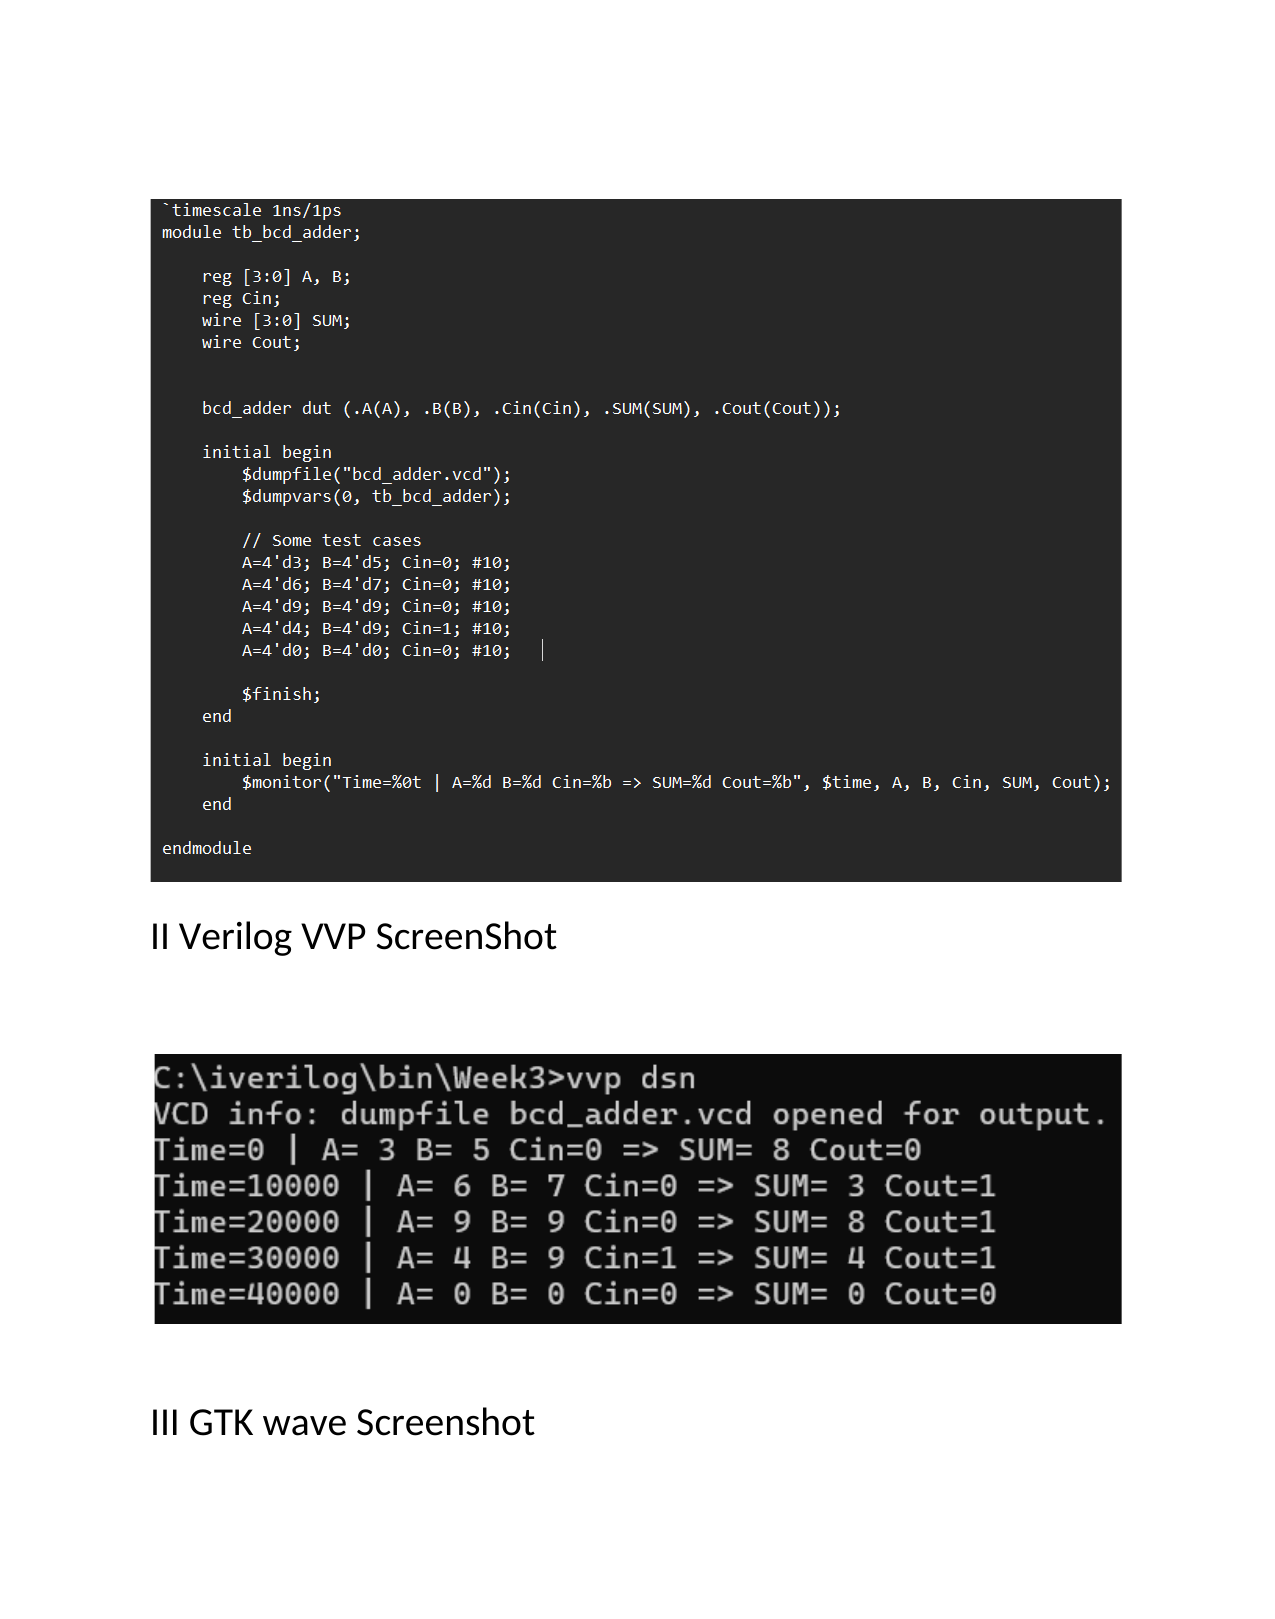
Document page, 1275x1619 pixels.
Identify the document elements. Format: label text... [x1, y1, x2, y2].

picture [149, 199, 1122, 881]
picture [153, 1054, 1122, 1322]
text III GTK wave Screenshot [150, 1118, 1125, 1445]
